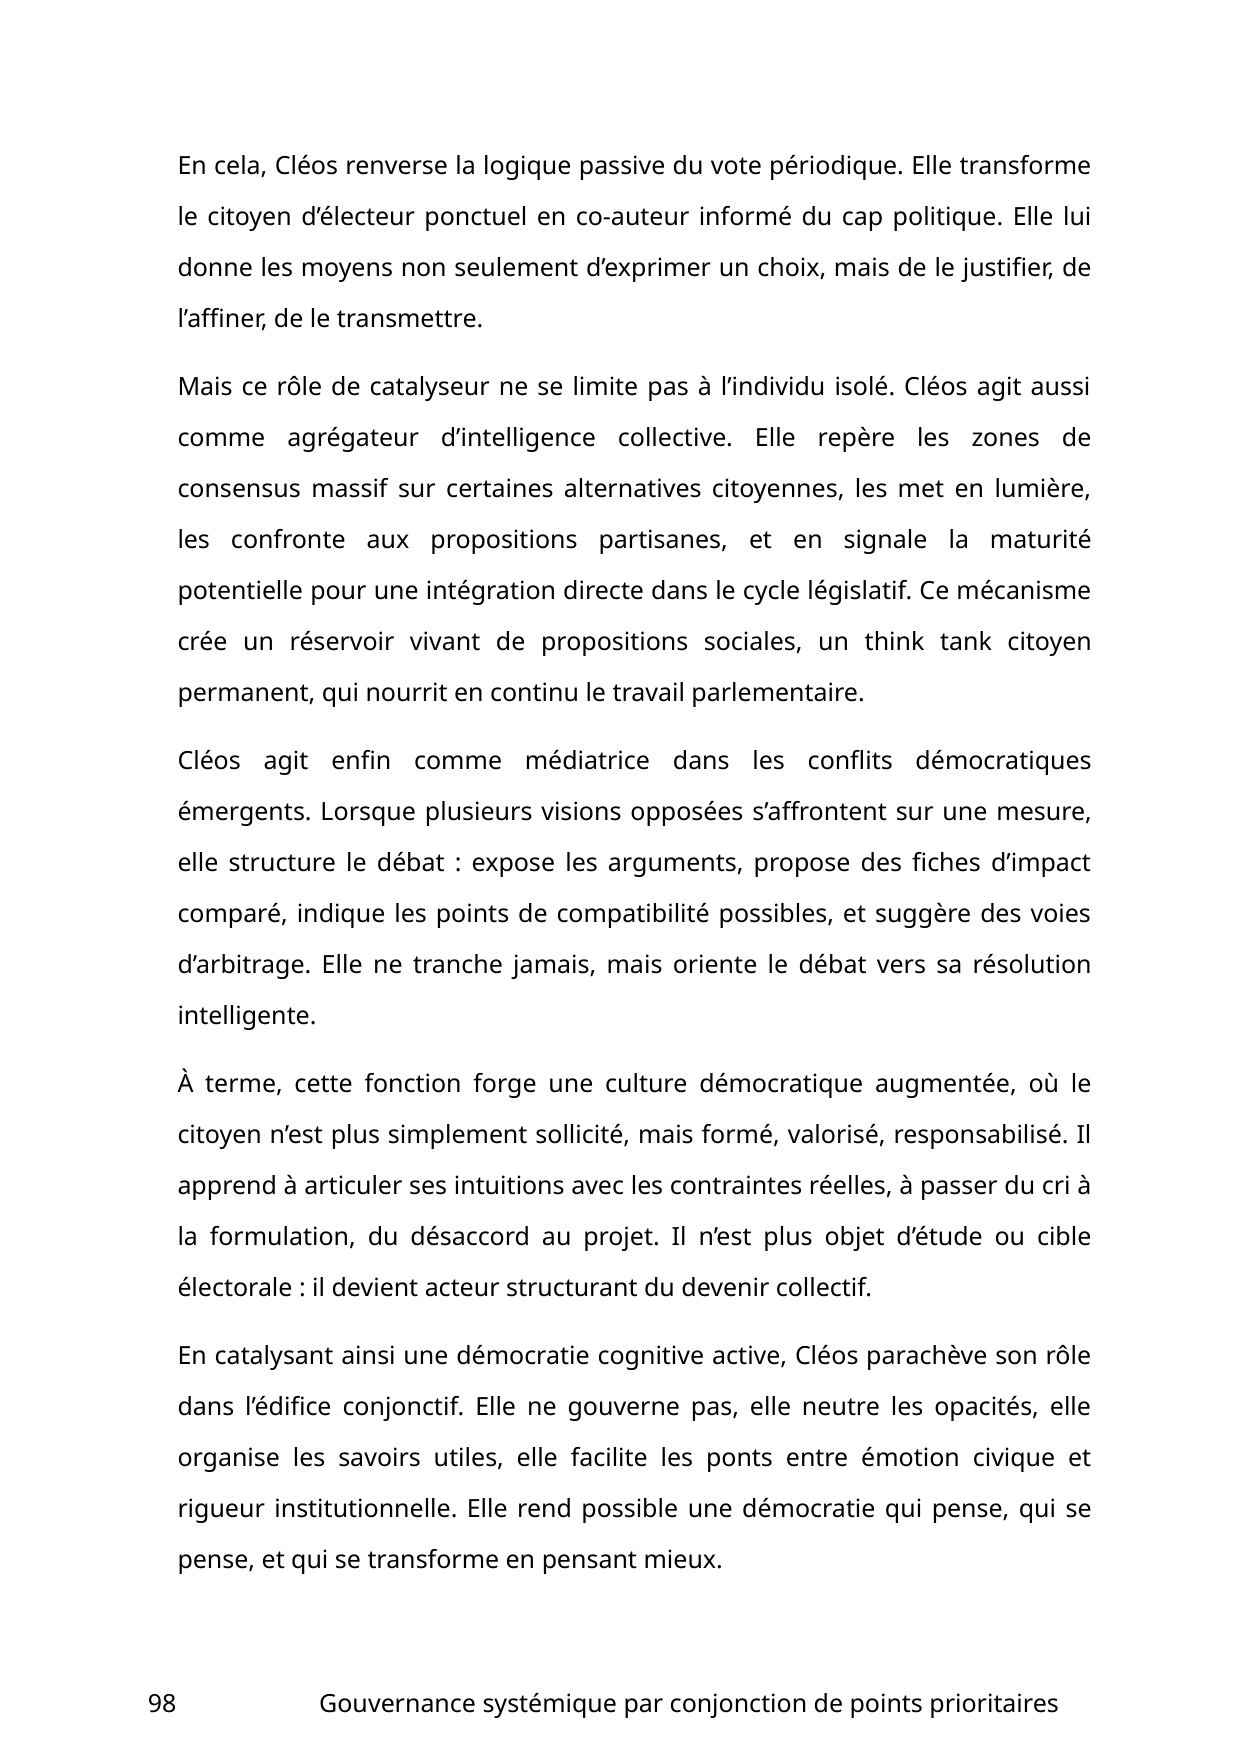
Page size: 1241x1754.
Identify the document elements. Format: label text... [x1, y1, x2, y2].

text Mais ce rôle de catalyseur ne se limite pas à l’individu isolé. Cléos agit aussi comme agrégateur d’intelligence collective. Elle repère les zones de consensus massif sur certaines alternatives citoyennes, les met en lumière, les confronte aux propositions partisanes, et en signale la maturité potentielle pour une intégration directe dans le cycle législatif. Ce mécanisme crée un réservoir vivant de propositions sociales, un think tank citoyen permanent, qui nourrit en continu le travail parlementaire. [177, 368, 1092, 709]
text Cléos agit enfin comme médiatrice dans les conflits démocratiques émergents. Lorsque plusieurs visions opposées s’affrontent sur une mesure, elle structure le débat : expose les arguments, propose des fiches d’impact comparé, indique les points de compatibilité possibles, et suggère des voies d’arbitrage. Elle ne tranche jamais, mais oriente le débat vers sa résolution intelligente. [177, 742, 1092, 1032]
text À terme, cette fonction forge une culture démocratique augmentée, où le citoyen n’est plus simplement sollicité, mais formé, valorisé, responsabilisé. Il apprend à articuler ses intuitions avec les contraintes réelles, à passer du cri à la formulation, du désaccord au projet. Il n’est plus objet d’étude ou cible électorale : il devient acteur structurant du devenir collectif. [177, 1065, 1092, 1304]
text En catalysant ainsi une démocratie cognitive active, Cléos parachève son rôle dans l’édifice conjonctif. Elle ne gouverne pas, elle neutre les opacités, elle organise les savoirs utiles, elle facilite les ponts entre émotion civique et rigueur institutionnelle. Elle rend possible une démocratie qui pense, qui se pense, et qui se transforme en pensant mieux. [177, 1337, 1092, 1576]
text En cela, Cléos renverse la logique passive du vote périodique. Elle transforme le citoyen d’électeur ponctuel en co-auteur informé du cap politique. Elle lui donne les moyens non seulement d’exprimer un choix, mais de le justifier, de l’affiner, de le transmettre. [177, 148, 1092, 335]
